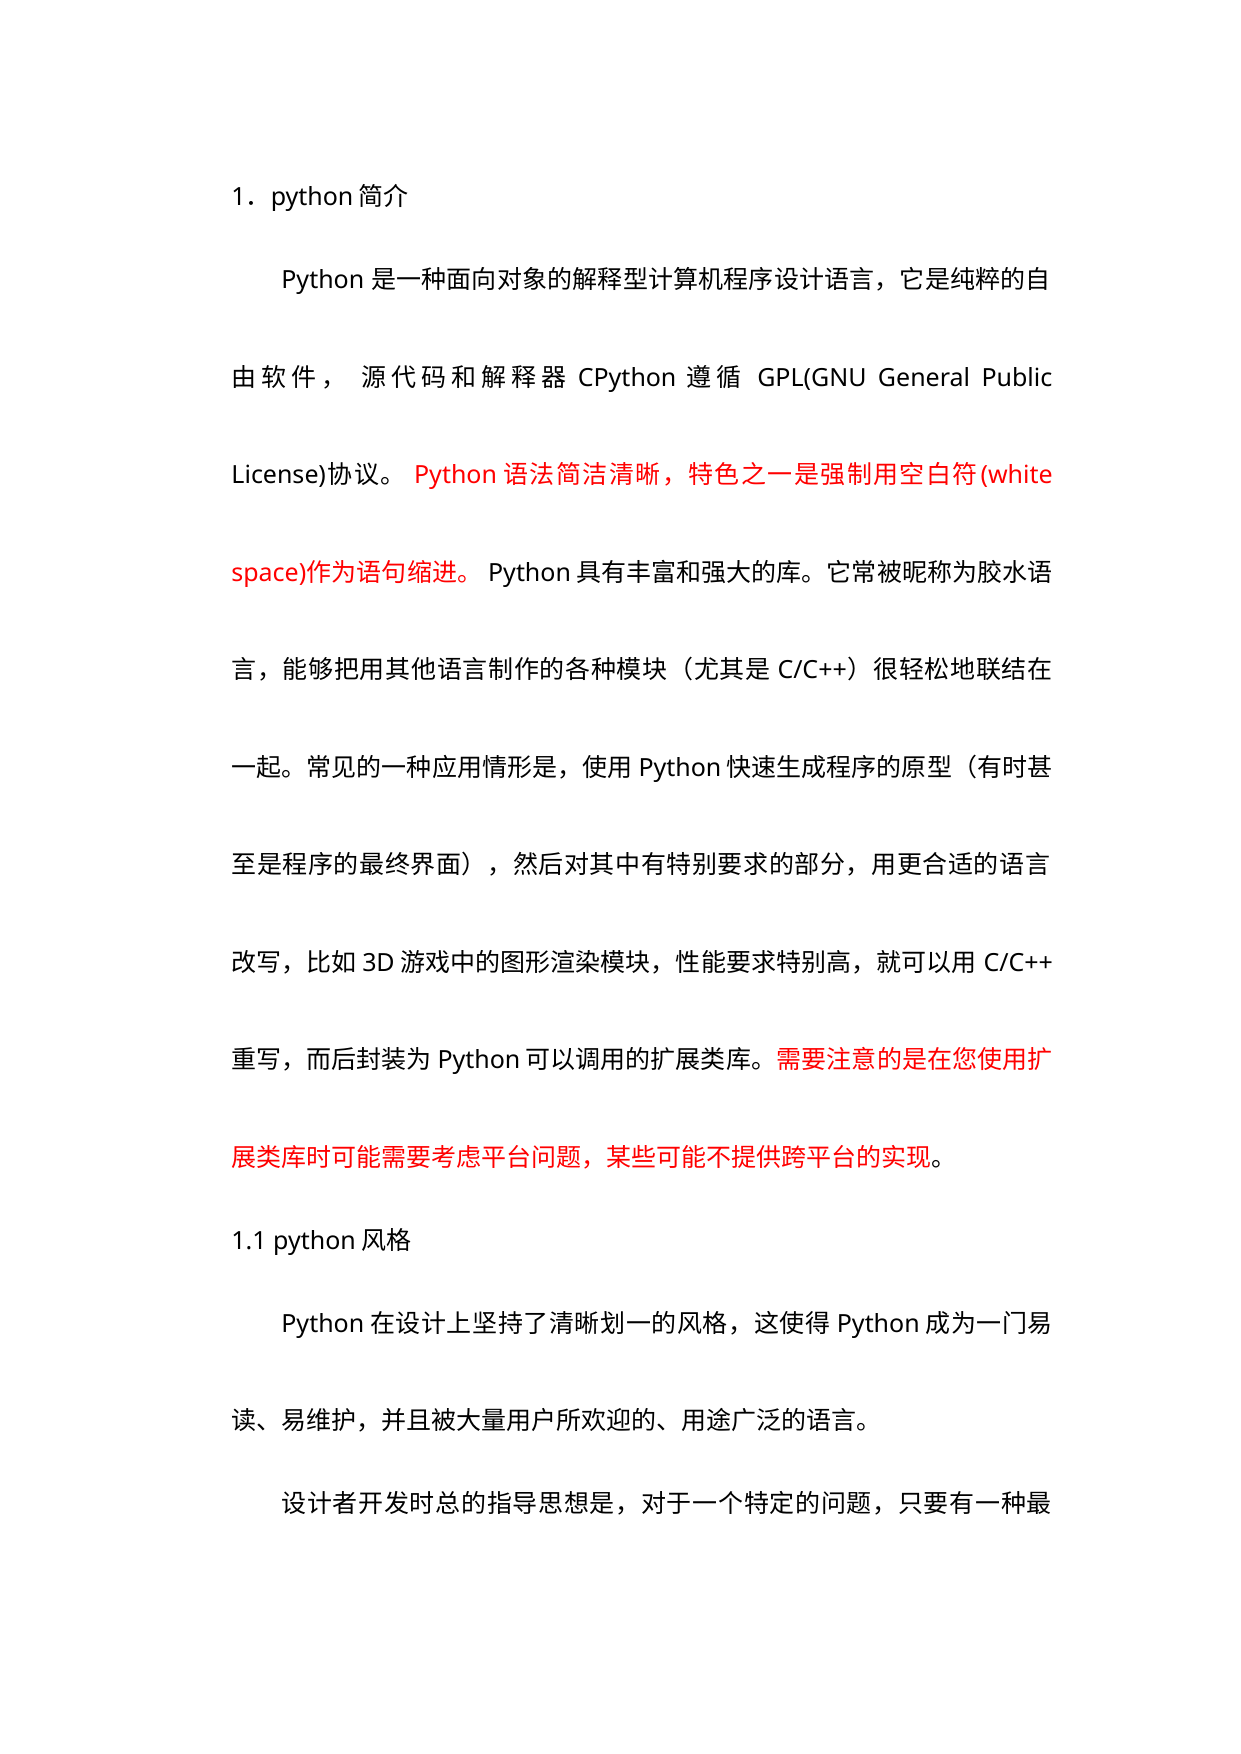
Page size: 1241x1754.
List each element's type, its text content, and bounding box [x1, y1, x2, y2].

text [231, 1469, 1053, 1534]
text Python在设计上坚持了清晰划一的风格，这使得Python成为一门易读、易维护，并且被大量用户所欢迎的、用途广泛的语言。 [231, 1289, 1053, 1451]
text Python 是一种面向对象的解释型计算机程序设计语言，它是纯粹的自由软件， 源代码和解释器CPython遵循 GPL(GNU General Public License)协议。 Python语法简洁清晰，特色之一是强制用空白符(white space)作为语句缩进。 Python具有丰富和强大的库。它常被昵称为胶水语言，能够把用其他语言制作的各种模块（尤其是C/C++）很轻松地联结在一起。常见的一种应用情形是，使用Python快速生成程序的原型（有时甚至是程序的最终界面），然后对其中有特别要求的部分，用更合适的语言改写，比如3D游戏中的图形渲染模块，性能要求特别高，就可以用C/C++重写，而后封装为Python可以调用的扩展类库。需要注意的是在您使用扩展类库时可能需要考虑平台问题，某些可能不提供跨平台的实现。 [231, 245, 1053, 1188]
text 1．python简介 [231, 162, 1053, 227]
text 1.1 python风格 [231, 1206, 1053, 1271]
